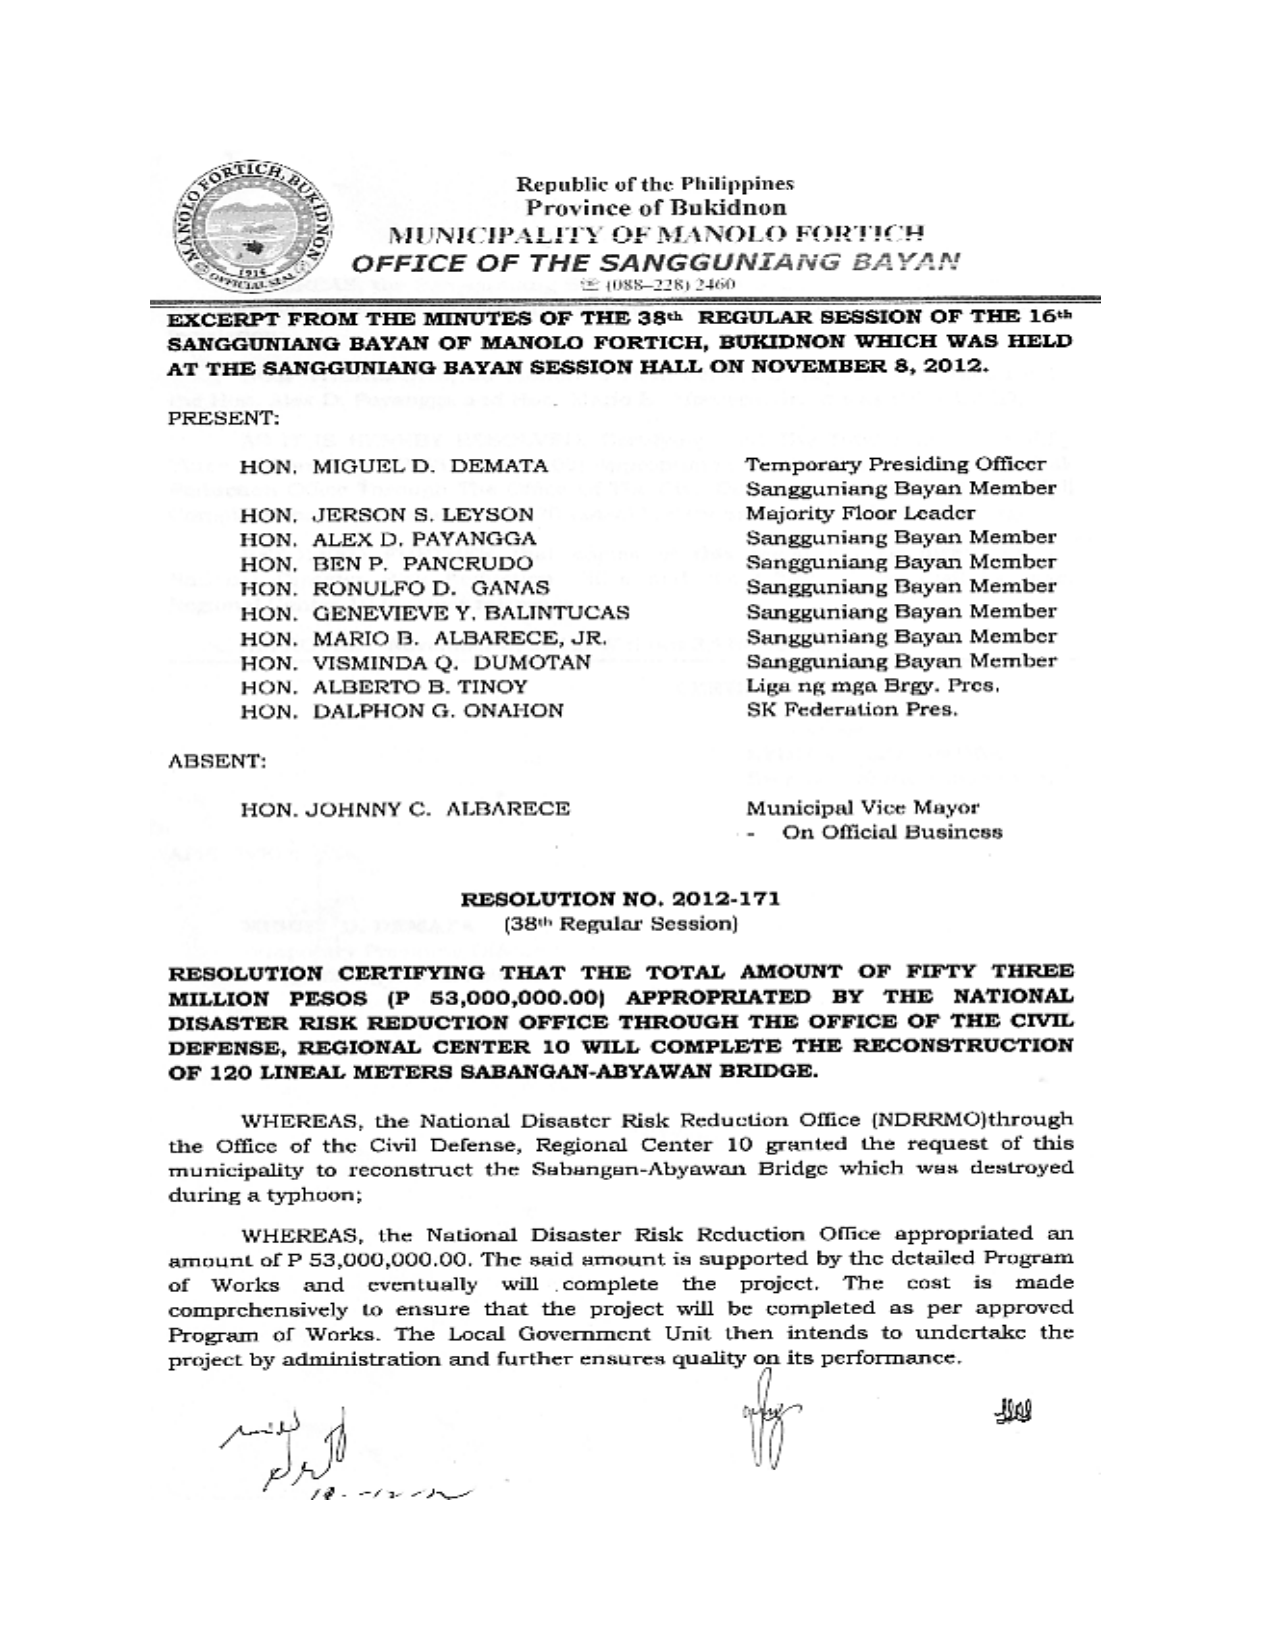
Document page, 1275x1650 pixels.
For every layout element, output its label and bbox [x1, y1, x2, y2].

picture [150, 149, 1101, 1500]
